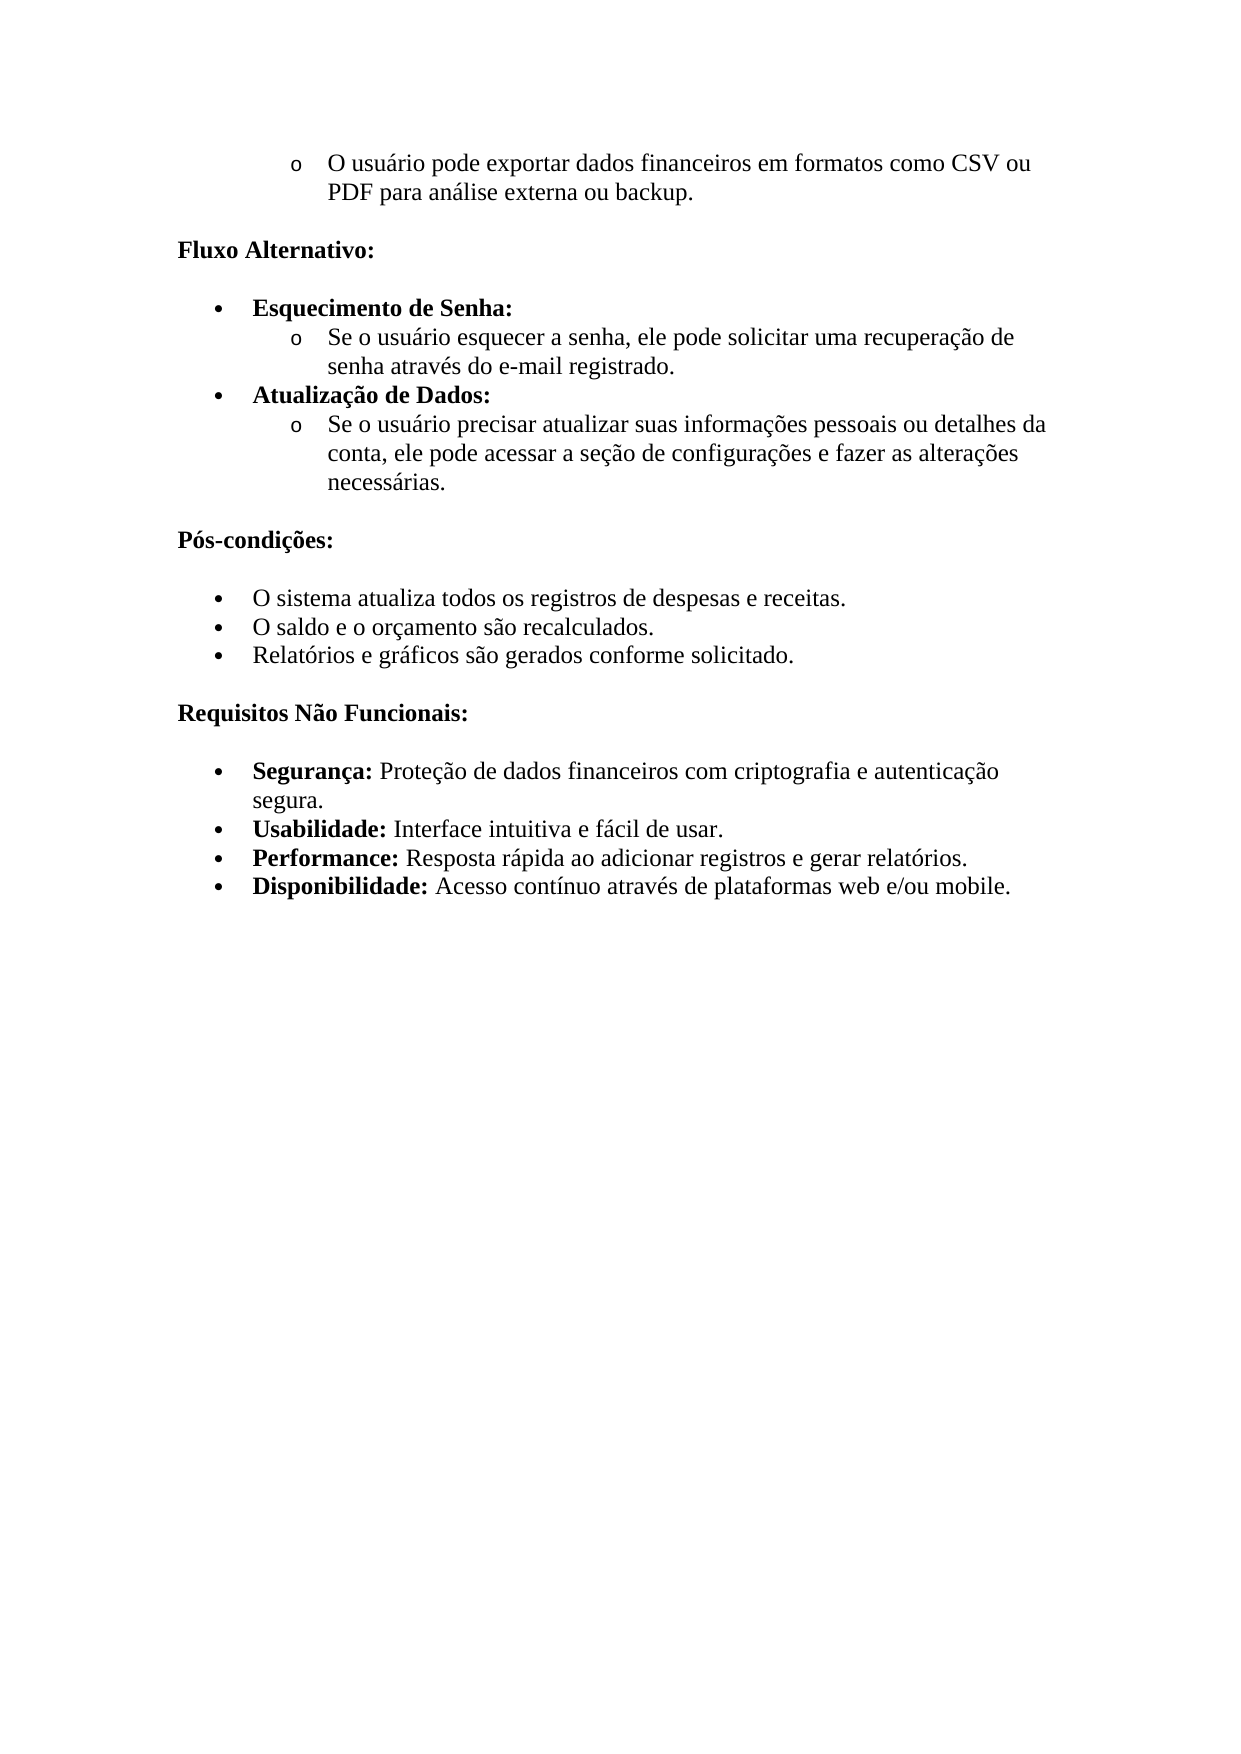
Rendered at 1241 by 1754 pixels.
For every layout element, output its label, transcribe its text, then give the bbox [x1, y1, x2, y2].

list Se o usuário precisar atualizar suas informações pessoais ou detalhes da conta, ele pode acessar a seção de configurações e fazer as alterações necessárias. [290, 409, 1063, 496]
text Fluxo Alternativo: [177, 235, 1063, 264]
text Requisitos Não Funcionais: [177, 698, 1063, 727]
list O usuário pode exportar dados financeiros em formatos como CSV ou PDF para análise externa ou backup. [290, 148, 1063, 206]
list Se o usuário esquecer a senha, ele pode solicitar uma recuperação de senha através do e-mail registrado. [290, 322, 1063, 380]
list Atualização de Dados: [215, 380, 1063, 409]
list Disponibilidade: Acesso contínuo através de plataformas web e/ou mobile. [215, 871, 1063, 900]
list Performance: Resposta rápida ao adicionar registros e gerar relatórios. [215, 843, 1063, 871]
text Pós-condições: [177, 525, 1063, 554]
list Segurança: Proteção de dados financeiros com criptografia e autenticação segura. [215, 756, 1063, 814]
list O saldo e o orçamento são recalculados. [215, 612, 1063, 641]
list O sistema atualiza todos os registros de despesas e receitas. [215, 583, 1063, 612]
list Relatórios e gráficos são gerados conforme solicitado. [215, 641, 1063, 669]
list Usabilidade: Interface intuitiva e fácil de usar. [215, 814, 1063, 843]
list Esquecimento de Senha: [215, 293, 1063, 322]
